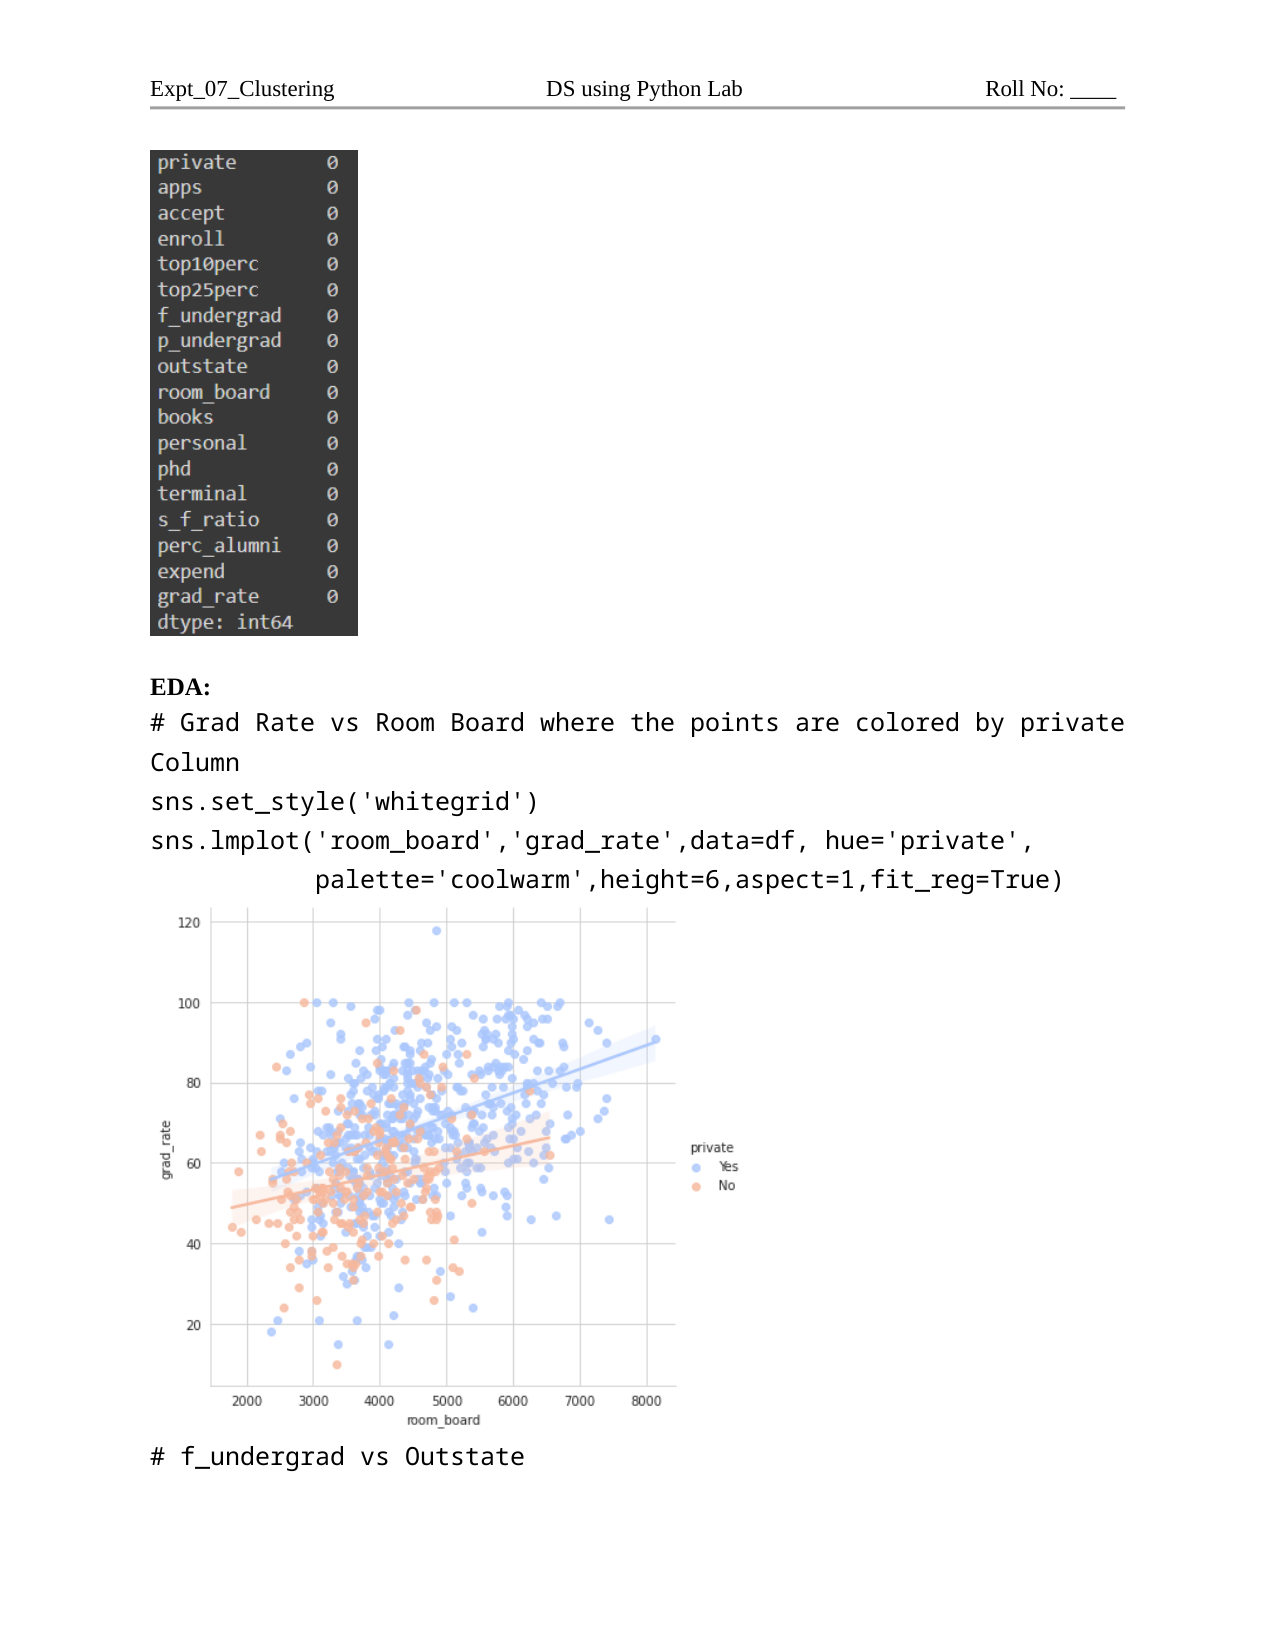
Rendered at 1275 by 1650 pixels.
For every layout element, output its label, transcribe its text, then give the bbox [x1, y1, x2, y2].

text sns.lmplot('room_board','grad_rate',data=df, hue='private', [150, 822, 1125, 857]
text sns.set_style('whitegrid') [150, 783, 1125, 817]
text EDA: [150, 672, 1125, 701]
picture [150, 150, 358, 636]
text # f_undergrad vs Outstate [150, 1438, 1125, 1472]
picture [150, 900, 750, 1435]
text # Grad Rate vs Room Board where the points are colored by private Column [150, 705, 1125, 778]
text palette='coolwarm',height=6,aspect=1,fit_reg=True) [150, 862, 1125, 896]
